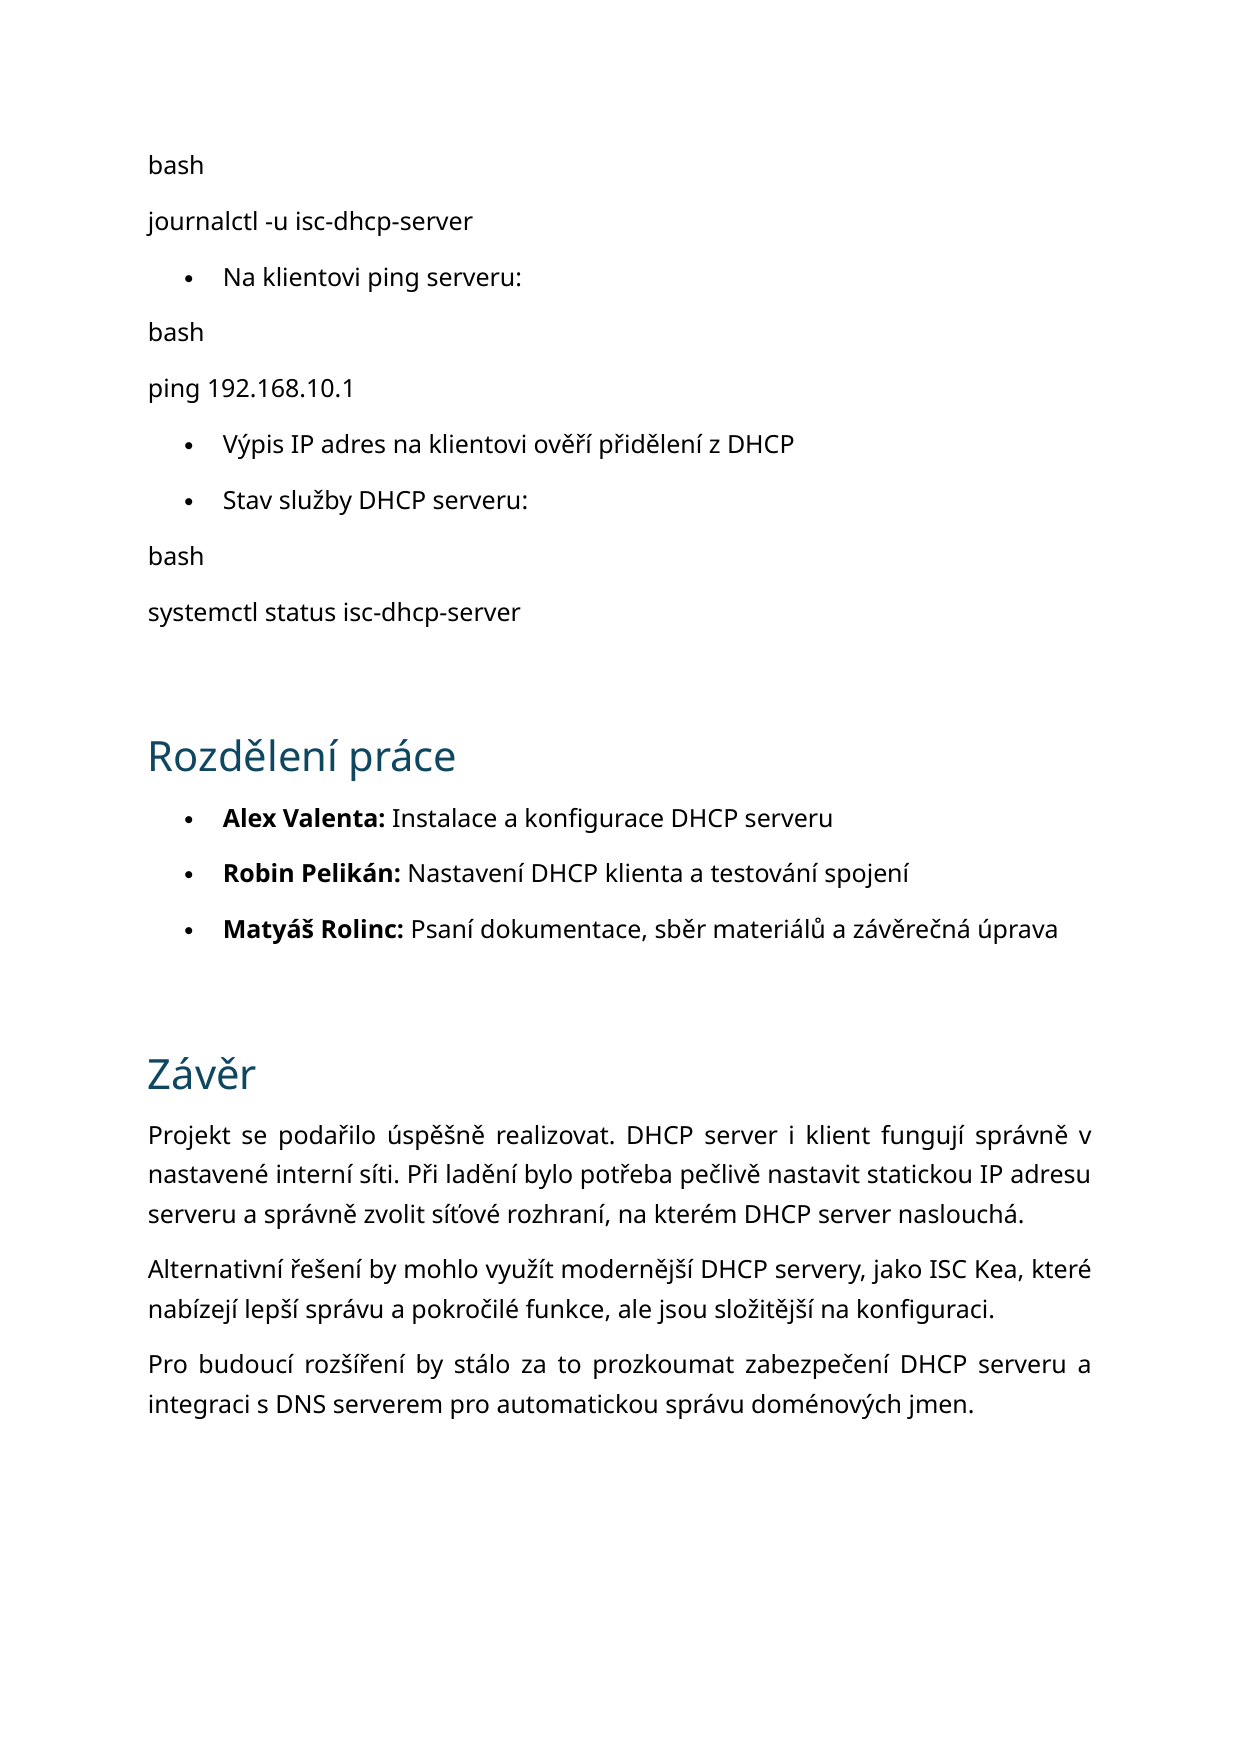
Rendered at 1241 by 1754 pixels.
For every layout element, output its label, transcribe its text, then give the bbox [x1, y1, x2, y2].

text ping 192.168.10.1 [148, 371, 1093, 405]
list Na klientovi ping serveru: [185, 259, 1093, 293]
text Alternativní řešení by mohlo využít modernější DHCP servery, jako ISC Kea, které nabízejí lepší správu a pokročilé funkce, ale jsou složitější na konfiguraci. [148, 1252, 1093, 1325]
text journalctl -u isc-dhcp-server [148, 203, 1093, 237]
text bash [148, 538, 1093, 572]
text Pro budoucí rozšíření by stálo za to prozkoumat zabezpečení DHCP serveru a integraci s DNS serverem pro automatickou správu doménových jmen. [148, 1347, 1093, 1420]
text Projekt se podařilo úspěšně realizovat. DHCP server i klient fungují správně v nastavené interní síti. Při ladění bylo potřeba pečlivě nastavit statickou IP adresu serveru a správně zvolit síťové rozhraní, na kterém DHCP server naslouchá. [148, 1118, 1093, 1230]
list Alex Valenta: Instalace a konfigurace DHCP serveru [185, 800, 1093, 834]
list Výpis IP adres na klientovi ověří přidělení z DHCP [185, 427, 1093, 461]
text bash [148, 315, 1093, 349]
list Matyáš Rolinc: Psaní dokumentace, sběr materiálů a závěrečná úprava [185, 912, 1093, 946]
subtitle Rozdělení práce [148, 727, 1093, 783]
subtitle Závěr [148, 1044, 1093, 1101]
text systemctl status isc-dhcp-server [148, 594, 1093, 628]
list Robin Pelikán: Nastavení DHCP klienta a testování spojení [185, 856, 1093, 890]
list Stav služby DHCP serveru: [185, 483, 1093, 517]
text bash [148, 148, 1093, 182]
